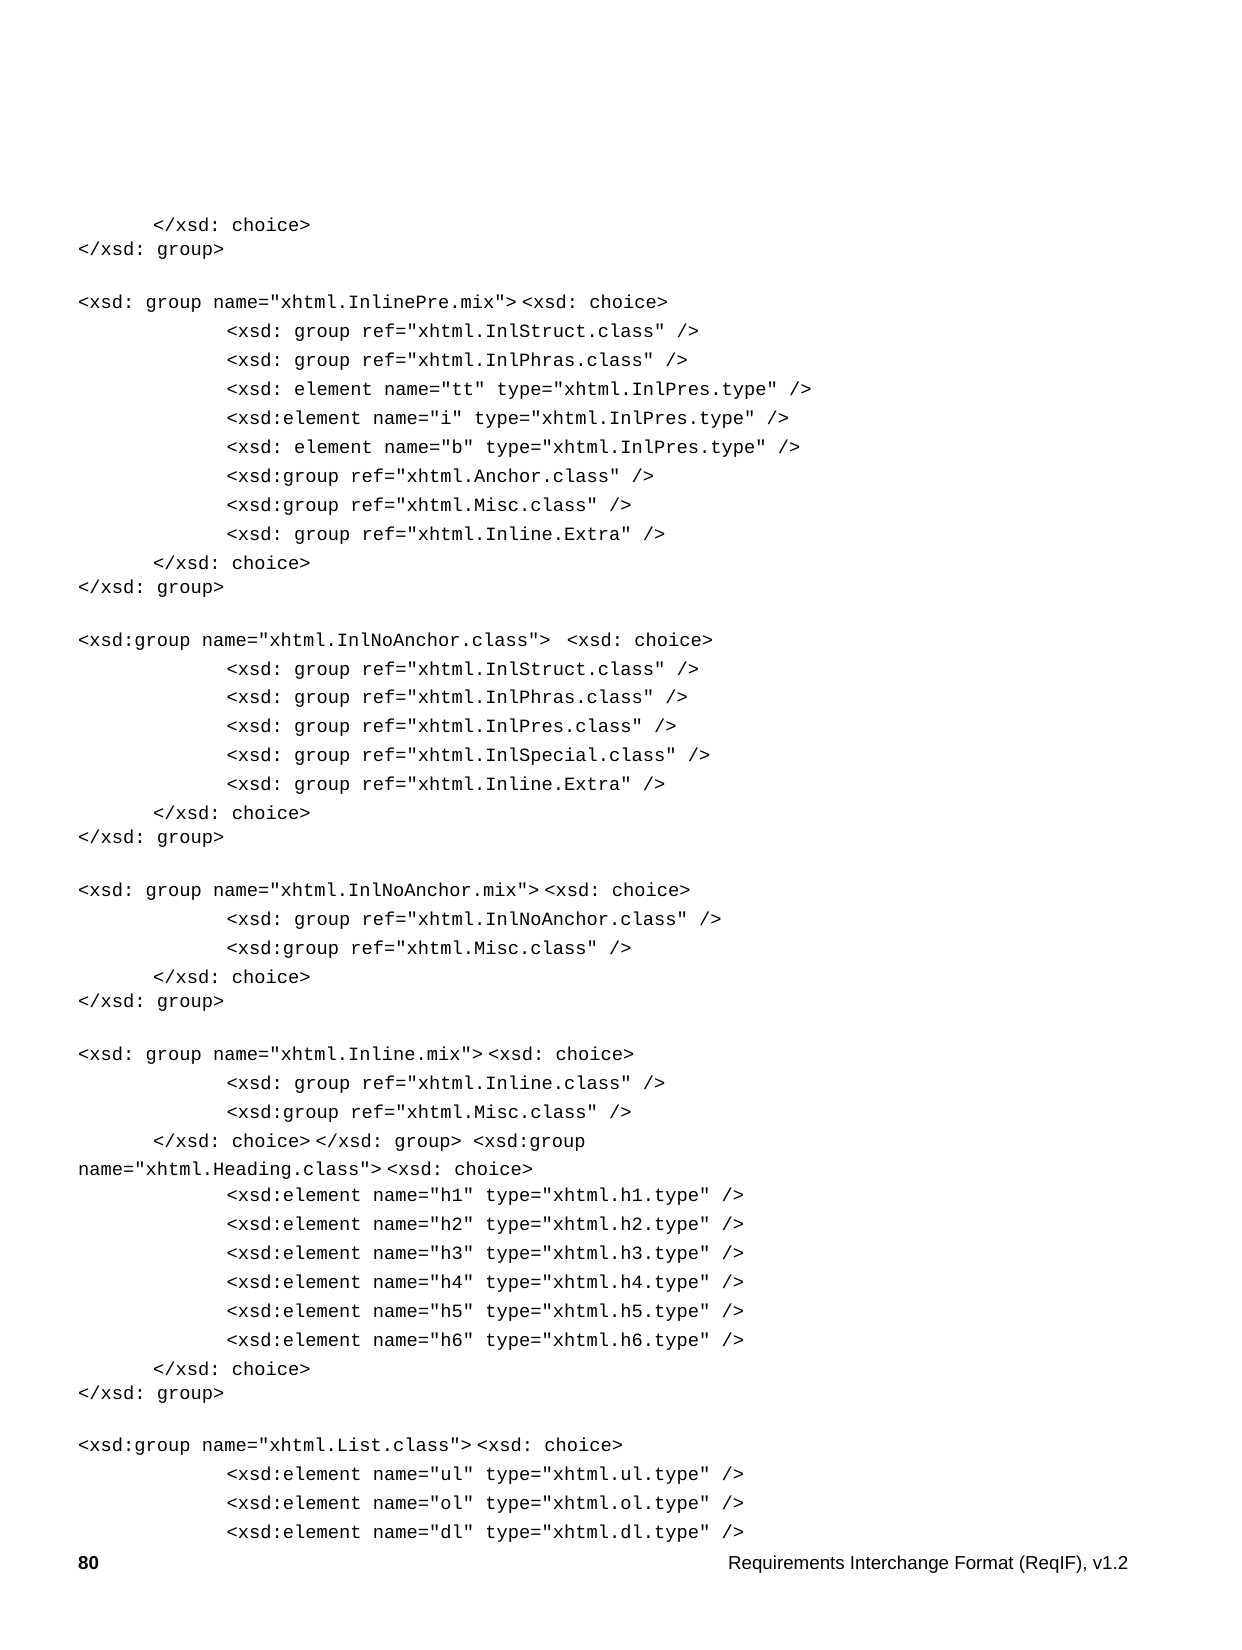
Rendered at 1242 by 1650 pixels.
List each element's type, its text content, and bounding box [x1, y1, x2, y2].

text <xsd: group name="xhtml.InlNoAnchor.mix"> <xsd: choice> [78, 881, 900, 902]
text </xsd: choice> [153, 804, 1128, 825]
text </xsd: choice> [153, 1359, 1128, 1381]
text </xsd: group> [78, 828, 1128, 849]
text <xsd: group ref="xhtml.Inline.Extra" /> [226, 775, 1128, 796]
text <xsd: group ref="xhtml.InlPhras.class" /> [226, 688, 1128, 709]
text <xsd: group ref="xhtml.InlSpecial.class" /> [226, 746, 1128, 767]
text </xsd: group> [78, 578, 1128, 599]
text <xsd:group name="xhtml.List.class"> <xsd: choice> [78, 1436, 736, 1457]
text </xsd: choice> </xsd: group> <xsd:group name="xhtml.Heading.class"> <xsd: choice> [78, 1132, 683, 1181]
text <xsd:group ref="xhtml.Anchor.class" /> [226, 467, 1128, 488]
text </xsd: choice> [153, 553, 1128, 575]
text <xsd: group ref="xhtml.InlStruct.class" /> [226, 659, 1128, 681]
text <xsd:element name="h1" type="xhtml.h1.type" /> [226, 1186, 1128, 1207]
text <xsd:group ref="xhtml.Misc.class" /> [226, 1103, 1128, 1124]
text <xsd: group ref="xhtml.Inline.class" /> [226, 1074, 1128, 1095]
text <xsd: element name="b" type="xhtml.InlPres.type" /> [226, 438, 1128, 459]
text <xsd: group ref="xhtml.Inline.Extra" /> [226, 524, 1128, 546]
text <xsd: group ref="xhtml.InlPres.class" /> [226, 717, 1128, 738]
text <xsd: group ref="xhtml.InlNoAnchor.class" /> [226, 910, 1128, 931]
text <xsd:element name="h6" type="xhtml.h6.type" /> [226, 1330, 1128, 1352]
text <xsd:group ref="xhtml.Misc.class" /> [226, 939, 1128, 960]
text <xsd:element name="h3" type="xhtml.h3.type" /> [226, 1243, 1128, 1265]
text <xsd:group name="xhtml.InlNoAnchor.class"> <xsd: choice> [78, 630, 922, 652]
text <xsd:element name="ol" type="xhtml.ol.type" /> [226, 1494, 1128, 1515]
text <xsd:element name="dl" type="xhtml.dl.type" /> [226, 1523, 1128, 1544]
text <xsd:element name="ul" type="xhtml.ul.type" /> [226, 1465, 1128, 1486]
text <xsd:element name="h4" type="xhtml.h4.type" /> [226, 1272, 1128, 1294]
text </xsd: group> [78, 240, 1128, 261]
text <xsd:group ref="xhtml.Misc.class" /> [226, 496, 1128, 517]
text <xsd:element name="i" type="xhtml.InlPres.type" /> [226, 409, 1128, 430]
text <xsd: group name="xhtml.InlinePre.mix"> <xsd: choice> [78, 293, 877, 314]
text <xsd: group ref="xhtml.InlPhras.class" /> [226, 351, 1128, 372]
text </xsd: group> [78, 992, 1128, 1013]
text <xsd: element name="tt" type="xhtml.InlPres.type" /> [226, 380, 1128, 401]
text </xsd: choice> [153, 216, 1128, 237]
text <xsd:element name="h2" type="xhtml.h2.type" /> [226, 1214, 1128, 1236]
text </xsd: group> [78, 1383, 1128, 1405]
text <xsd: group ref="xhtml.InlStruct.class" /> [226, 322, 1128, 343]
text <xsd:element name="h5" type="xhtml.h5.type" /> [226, 1301, 1128, 1323]
text </xsd: choice> [153, 968, 1128, 989]
text <xsd: group name="xhtml.Inline.mix"> <xsd: choice> [78, 1045, 843, 1066]
